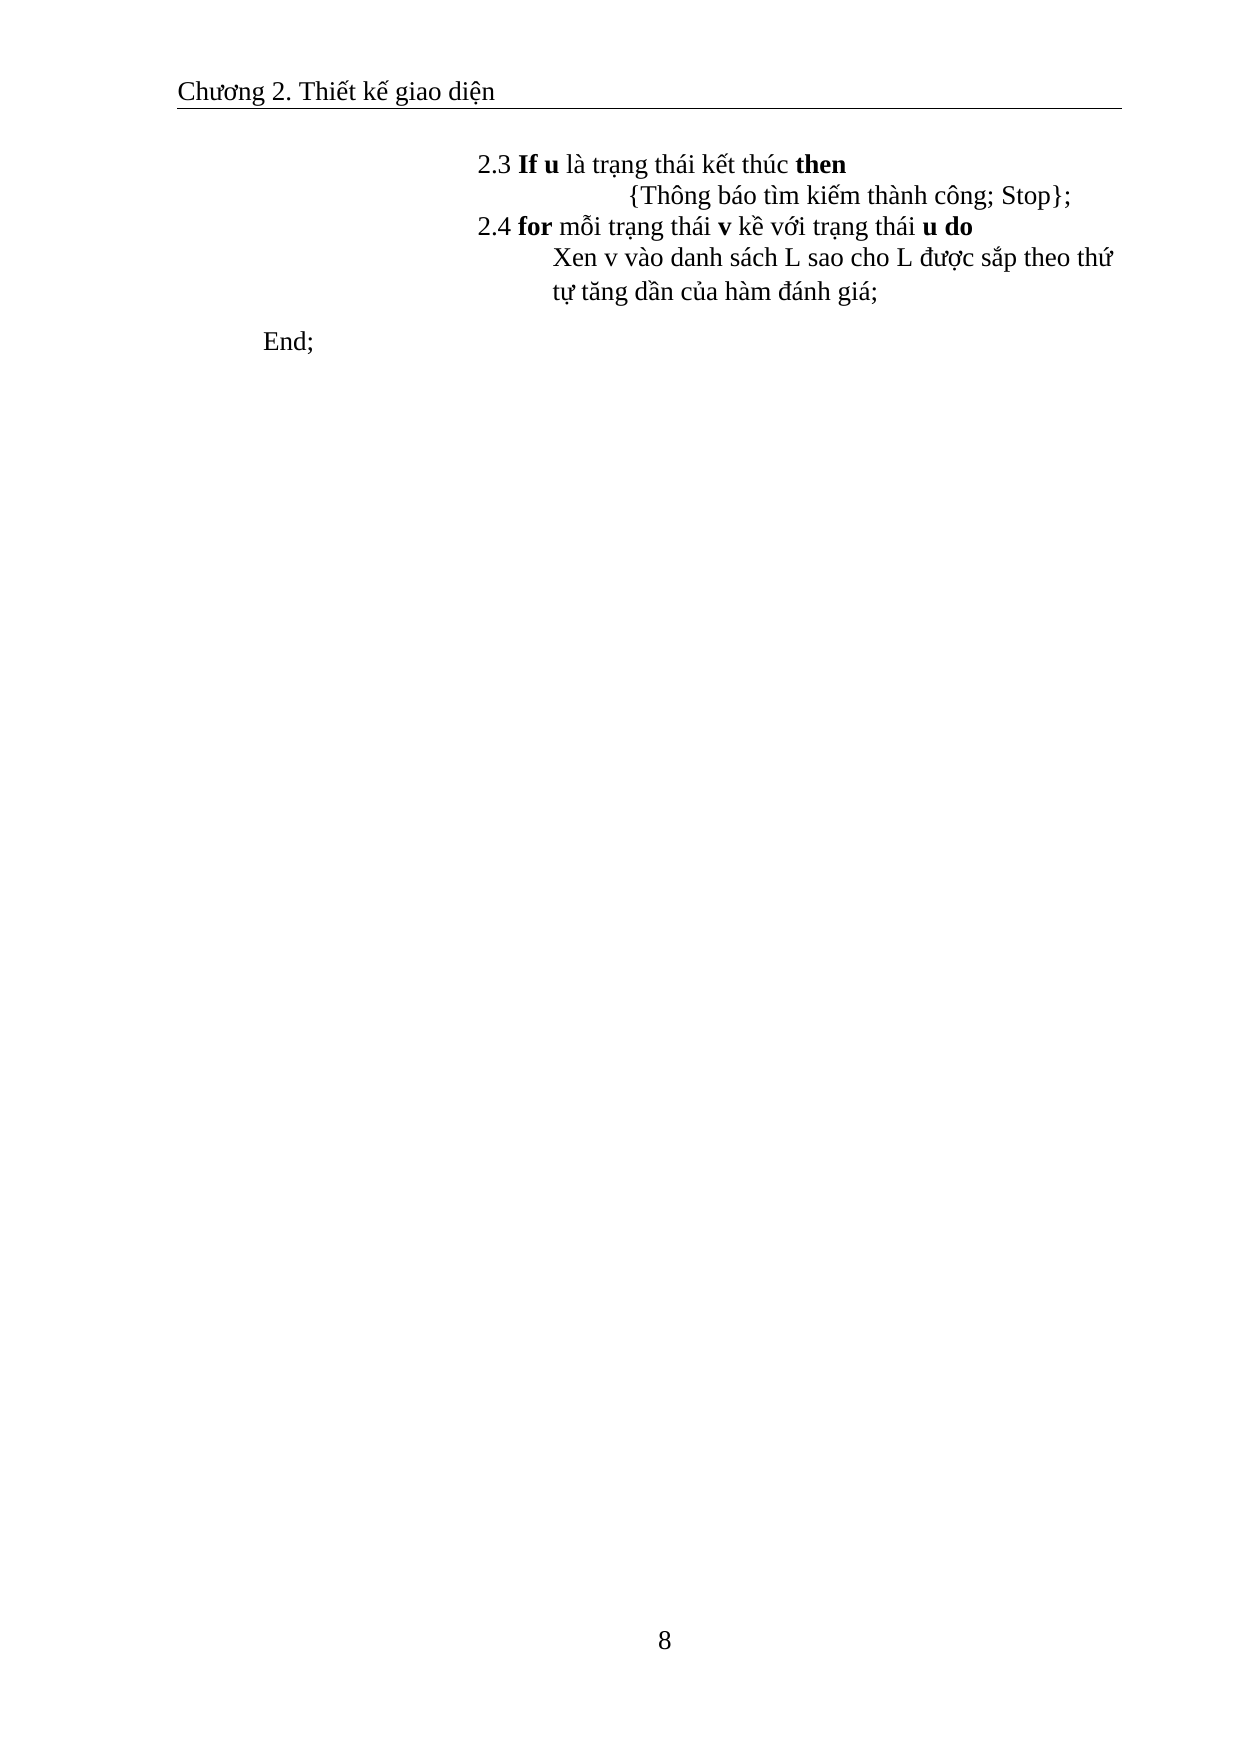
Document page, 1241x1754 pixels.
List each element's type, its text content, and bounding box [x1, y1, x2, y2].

list {Thông báo tìm kiếm thành công; Stop}; [263, 179, 1122, 210]
text Xen v vào danh sách L sao cho L được sắp theo thứ tự tăng dần của hàm đánh giá; [552, 241, 1122, 306]
list 2.3 If u là trạng thái kết thúc then [263, 148, 1122, 179]
list 2.4 for mỗi trạng thái v kề với trạng thái u do [263, 210, 1122, 241]
text End; [263, 325, 1122, 356]
